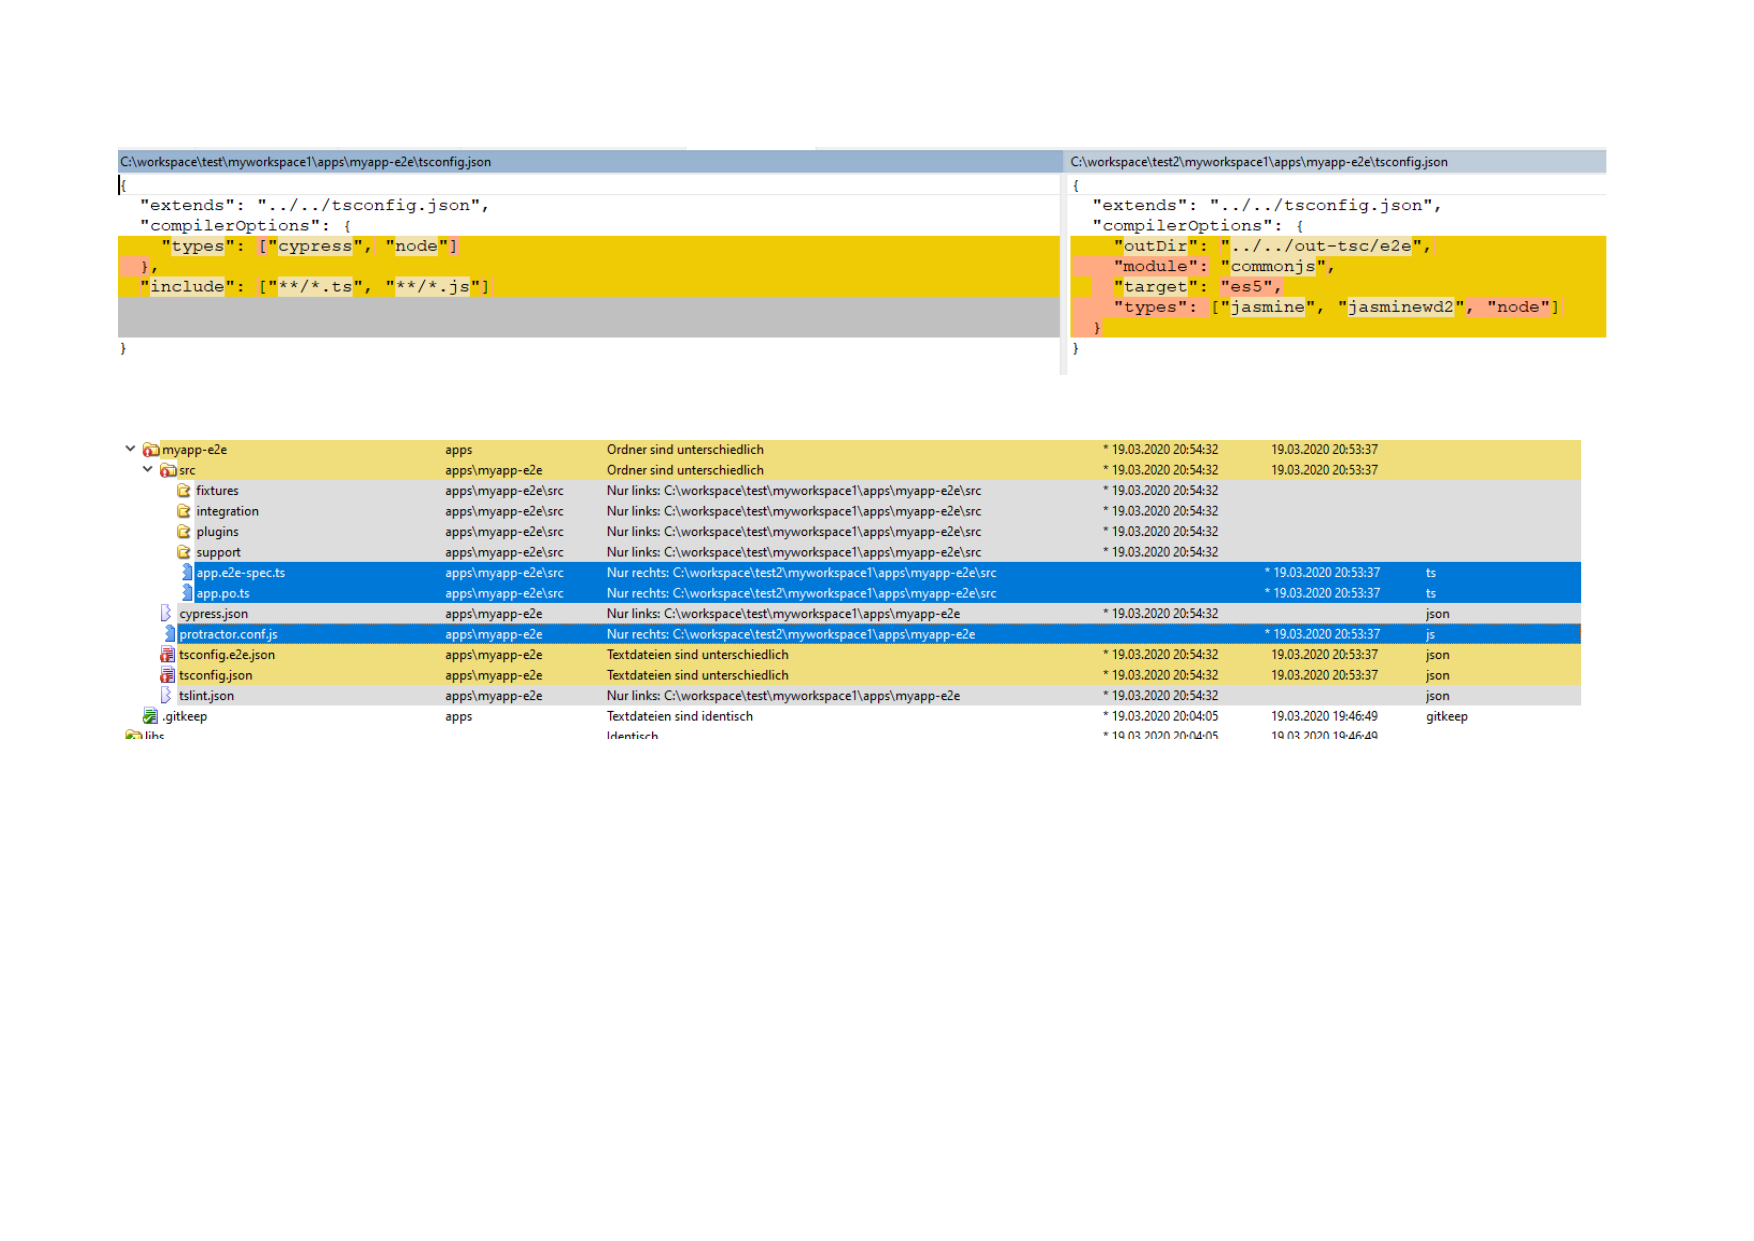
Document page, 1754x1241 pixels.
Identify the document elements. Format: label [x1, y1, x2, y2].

picture [118, 440, 1607, 739]
picture [118, 147, 1607, 375]
